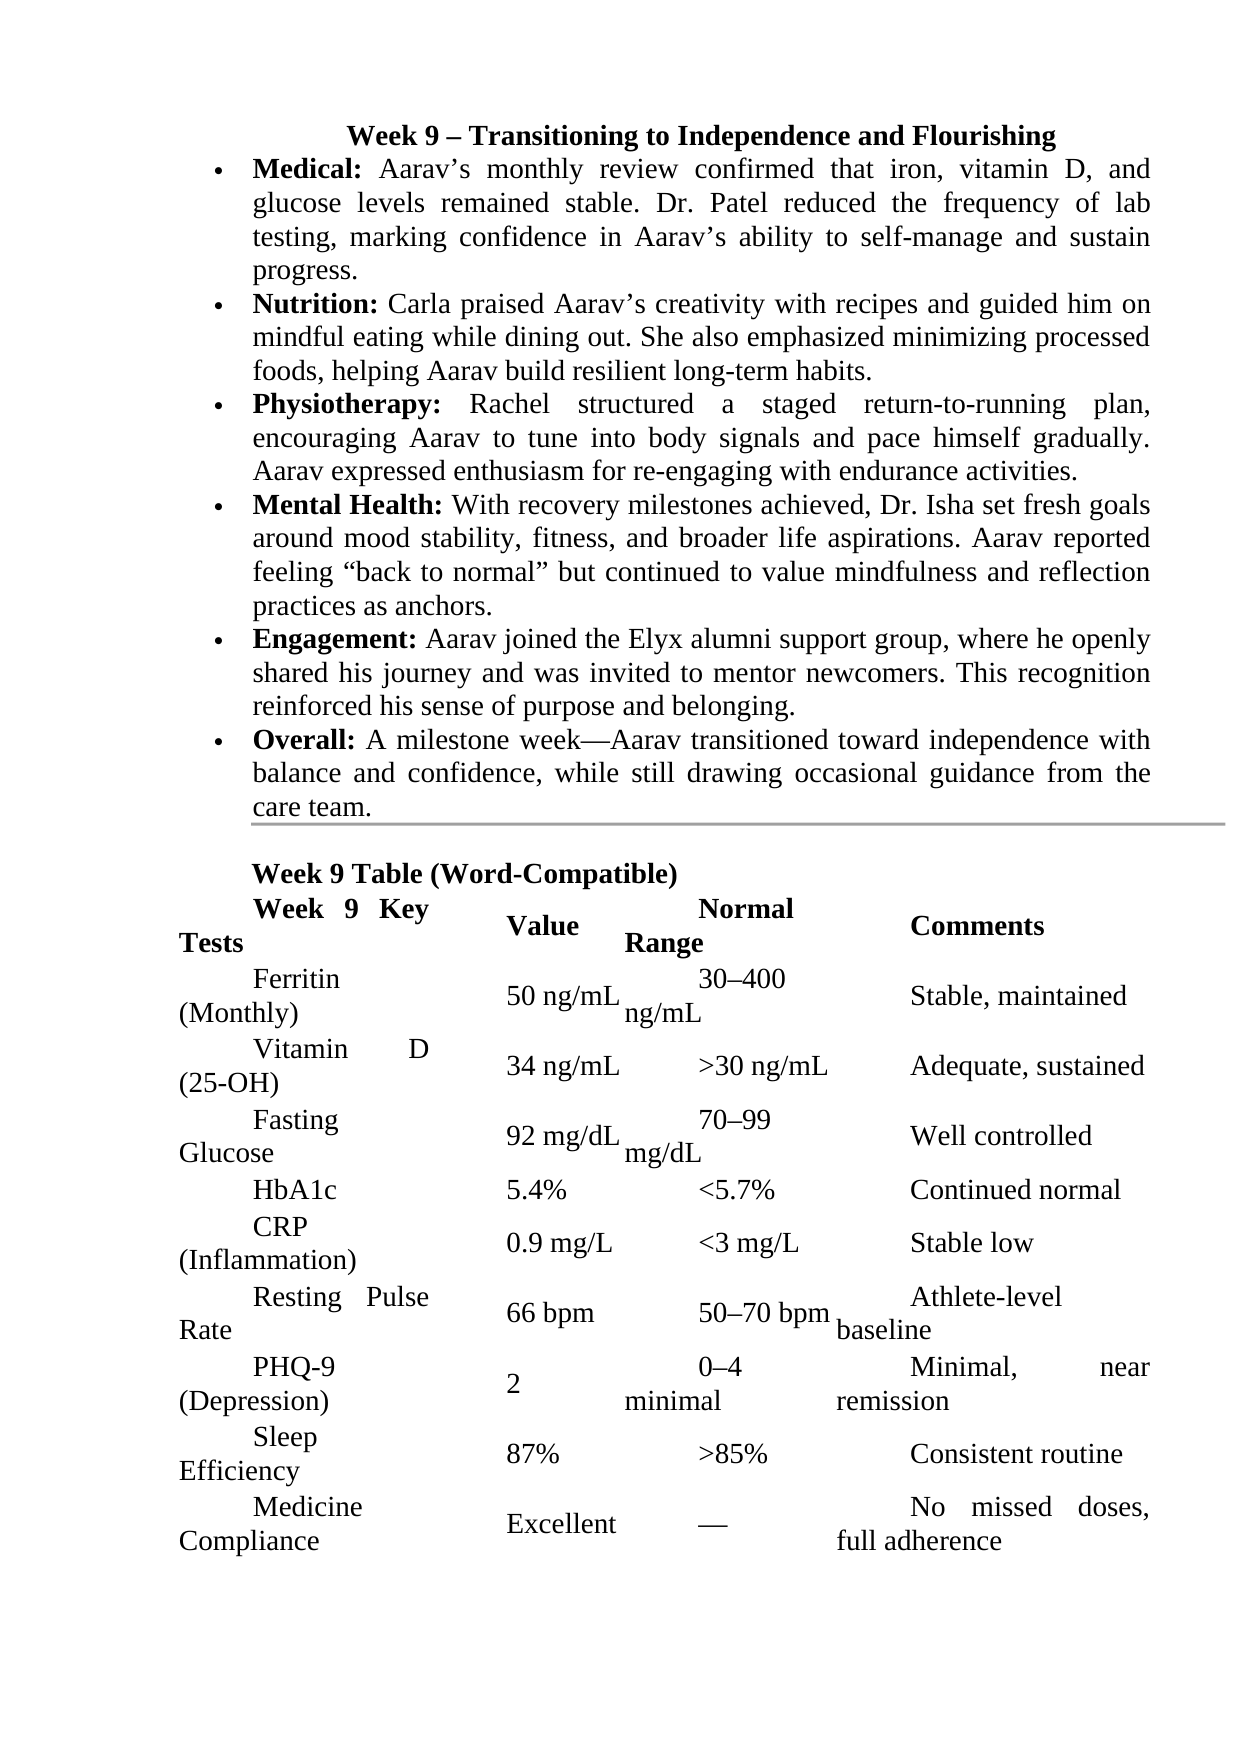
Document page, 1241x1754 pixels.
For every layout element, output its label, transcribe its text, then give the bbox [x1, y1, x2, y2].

table_cell <3 mg/L [623, 1207, 834, 1277]
table_cell Medicine Compliance [177, 1488, 431, 1558]
table_cell Sleep Efficiency [177, 1418, 431, 1488]
table_cell Resting Pulse Rate [177, 1277, 431, 1347]
list Physiotherapy: Rachel structured a staged return-to-running plan, encouraging Aarav to tune into body signals and pace himself gradually. Aarav expressed enthusiasm for re-engaging with endurance activities. [215, 386, 1152, 487]
table_cell 92 mg/dL [431, 1100, 623, 1170]
text Week 9 Table (Word-Compatible) [177, 856, 1152, 889]
table_cell 66 bpm [431, 1277, 623, 1347]
table_cell 5.4% [431, 1170, 623, 1207]
table_cell Stable, maintained [835, 960, 1152, 1030]
table_header Week 9 Key Tests [177, 890, 431, 960]
table_cell 50 ng/mL [431, 960, 623, 1030]
table_cell Consistent routine [835, 1418, 1152, 1488]
table_cell Stable low [835, 1207, 1152, 1277]
table_cell 87% [431, 1418, 623, 1488]
table_header Value [431, 890, 623, 960]
table_cell 50–70 bpm [623, 1277, 834, 1347]
table_cell 70–99 mg/dL [623, 1100, 834, 1170]
table_cell — [623, 1488, 834, 1558]
table_cell Fasting Glucose [177, 1100, 431, 1170]
table_cell <5.7% [623, 1170, 834, 1207]
table_cell >30 ng/mL [623, 1030, 834, 1100]
table_cell Adequate, sustained [835, 1030, 1152, 1100]
table_cell No missed doses, full adherence [835, 1488, 1152, 1558]
table_cell Continued normal [835, 1170, 1152, 1207]
table_cell 2 [431, 1348, 623, 1418]
list Engagement: Aarav joined the Elyx alumni support group, where he openly shared his journey and was invited to mentor newcomers. This recognition reinforced his sense of purpose and belonging. [215, 621, 1152, 722]
table_cell 0.9 mg/L [431, 1207, 623, 1277]
table_cell CRP (Inflammation) [177, 1207, 431, 1277]
list Overall: A milestone week—Aarav transitioned toward independence with balance and confidence, while still drawing occasional guidance from the care team. [215, 722, 1152, 822]
table_cell Ferritin (Monthly) [177, 960, 431, 1030]
table_cell Excellent [431, 1488, 623, 1558]
table_cell Athlete-level baseline [835, 1277, 1152, 1347]
table_cell 34 ng/mL [431, 1030, 623, 1100]
table_cell Minimal, near remission [835, 1348, 1152, 1418]
table_cell Vitamin D (25-OH) [177, 1030, 431, 1100]
table_header Normal Range [623, 890, 834, 960]
table_header Comments [835, 890, 1152, 960]
list Nutrition: Carla praised Aarav’s creativity with recipes and guided him on mindful eating while dining out. She also emphasized minimizing processed foods, helping Aarav build resilient long-term habits. [215, 286, 1152, 386]
list Medical: Aarav’s monthly review confirmed that iron, vitamin D, and glucose levels remained stable. Dr. Patel reduced the frequency of lab testing, marking confidence in Aarav’s ability to self-manage and sustain progress. [215, 152, 1152, 286]
table_cell 30–400 ng/mL [623, 960, 834, 1030]
list Mental Health: With recovery milestones achieved, Dr. Isha set fresh goals around mood stability, fitness, and broader life aspirations. Aarav reported feeling “back to normal” but continued to value mindfulness and reflection practices as anchors. [215, 487, 1152, 621]
table_cell 0–4 minimal [623, 1348, 834, 1418]
table_cell HbA1c [177, 1170, 431, 1207]
table_cell Well controlled [835, 1100, 1152, 1170]
table_cell >85% [623, 1418, 834, 1488]
text Week 9 – Transitioning to Independence and Flourishing [177, 118, 1152, 152]
table_cell PHQ-9 (Depression) [177, 1348, 431, 1418]
